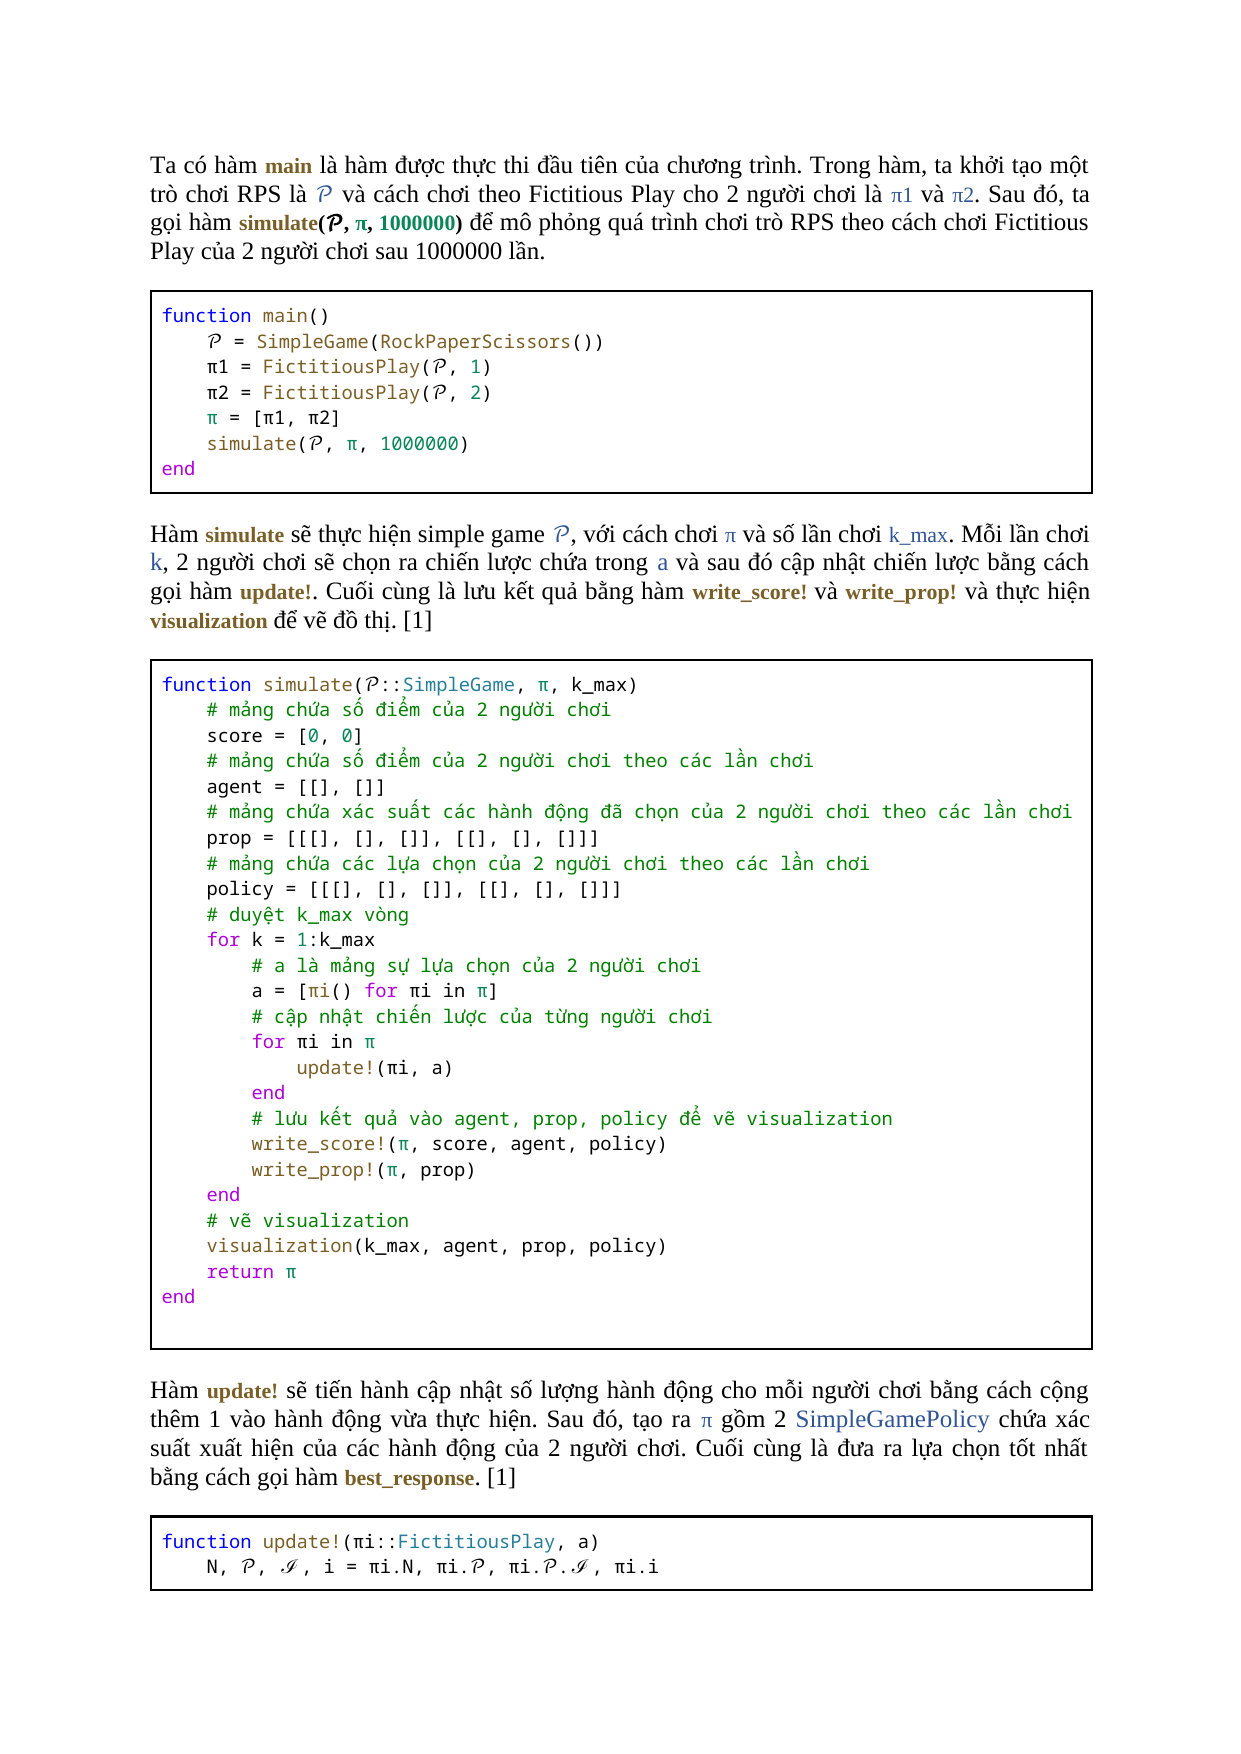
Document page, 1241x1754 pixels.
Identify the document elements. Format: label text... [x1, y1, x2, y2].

text Hàm simulate sẽ thực hiện simple game 𝒫, với cách chơi π và số lần chơi k_max. Mỗi lần chơi k, 2 người chơi sẽ chọn ra chiến lược chứa trong a và sau đó cập nhật chiến lược bằng cách gọi hàm update!. Cuối cùng là lưu kết quả bằng hàm write_score! và write_prop! và thực hiện visualization để vẽ đồ thị. [1] [150, 519, 1090, 634]
table_header function simulate(𝒫::SimpleGame, π, k_max) # mảng chứa số điểm của 2 người chơi score = [0, 0] # mảng chứa số điểm của 2 người chơi theo các lần chơi agent = [[], []] # mảng chứa xác suất các hành động đã chọn của 2 người chơi theo các lần chơi prop = [[[], [], []], [[], [], []]] # mảng chứa các lựa chọn của 2 người chơi theo các lần chơi policy = [[[], [], []], [[], [], []]] # duyệt k_max vòng for k = 1:k_max # a là mảng sự lựa chọn của 2 người chơi a = [πi() for πi in π] # cập nhật chiến lược của từng người chơi for πi in π update!(πi, a) end # lưu kết quả vào agent, prop, policy để vẽ visualization write_score!(π, score, agent, policy) write_prop!(π, prop) end # vẽ visualization visualization(k_max, agent, prop, policy) return π end [152, 661, 1091, 1348]
table_header function main() 𝒫 = SimpleGame(RockPaperScissors()) π1 = FictitiousPlay(𝒫, 1) π2 = FictitiousPlay(𝒫, 2) π = [π1, π2] simulate(𝒫, π, 1000000) end [152, 292, 1091, 492]
text Hàm update! sẽ tiến hành cập nhật số lượng hành động cho mỗi người chơi bằng cách cộng thêm 1 vào hành động vừa thực hiện. Sau đó, tạo ra π gồm 2 SimpleGamePolicy chứa xác suất xuất hiện của các hành động của 2 người chơi. Cuối cùng là đưa ra lựa chọn tốt nhất bằng cách gọi hàm best_response. [1] [150, 1375, 1090, 1490]
text Ta có hàm main là hàm được thực thi đầu tiên của chương trình. Trong hàm, ta khởi tạo một trò chơi RPS là 𝒫 và cách chơi theo Fictitious Play cho 2 người chơi là π1 và π2. Sau đó, ta gọi hàm simulate(𝒫, π, 1000000) để mô phỏng quá trình chơi trò RPS theo cách chơi Fictitious Play của 2 người chơi sau 1000000 lần. [150, 150, 1090, 265]
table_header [152, 1518, 1091, 1589]
